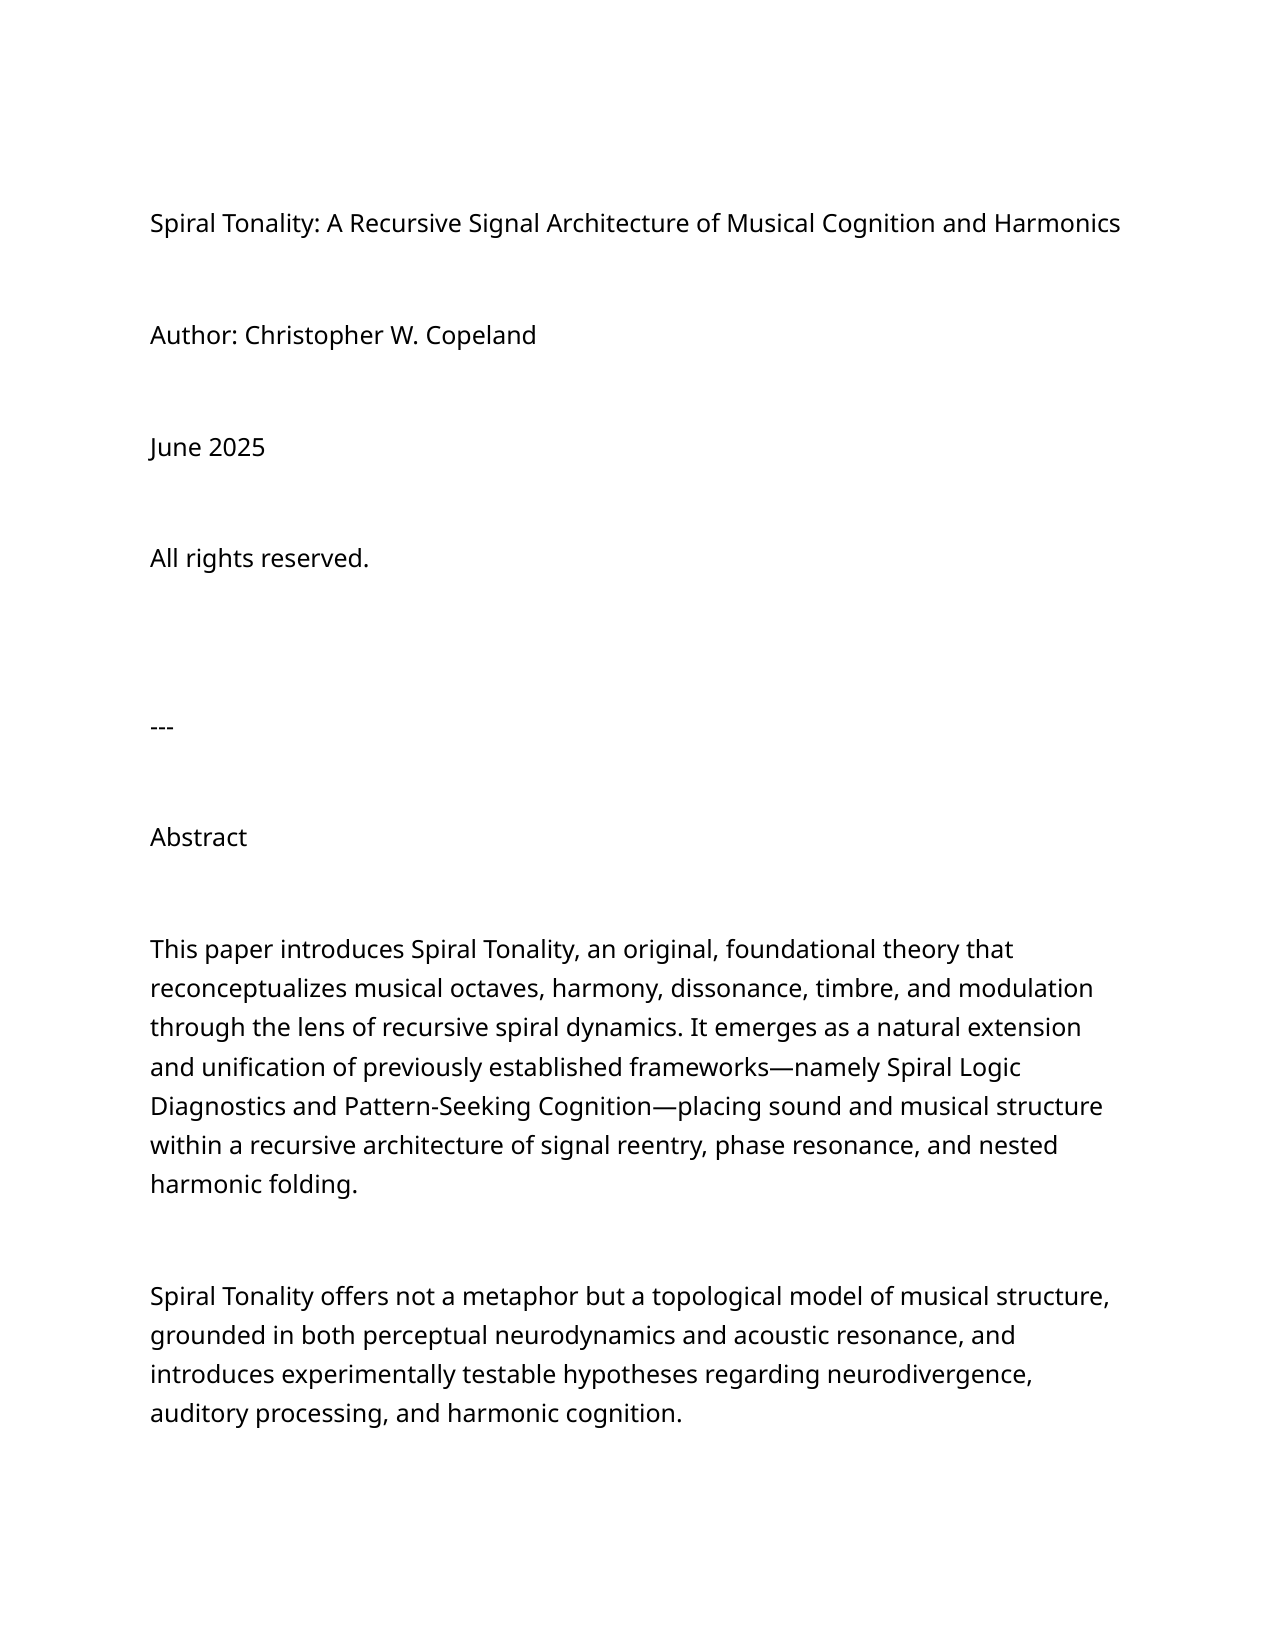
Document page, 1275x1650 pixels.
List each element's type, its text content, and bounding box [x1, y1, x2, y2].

text All rights reserved. [150, 541, 1125, 575]
text Abstract [150, 820, 1125, 854]
text Author: Christopher W. Copeland [150, 317, 1125, 352]
text Spiral Tonality: A Recursive Signal Architecture of Musical Cognition and Harmonics [150, 206, 1125, 240]
text Spiral Tonality offers not a metaphor but a topological model of musical structure, grounded in both perceptual neurodynamics and acoustic resonance, and introduces experimentally testable hypotheses regarding neurodivergence, auditory processing, and harmonic cognition. [150, 1278, 1125, 1430]
text This paper introduces Spiral Tonality, an original, foundational theory that reconceptualizes musical octaves, harmony, dissonance, timbre, and modulation through the lens of recursive spiral dynamics. It emerges as a natural extension and unification of previously established frameworks—namely Spiral Logic Diagnostics and Pattern-Seeking Cognition—placing sound and musical structure within a recursive architecture of signal reentry, phase resonance, and nested harmonic folding. [150, 932, 1125, 1201]
text --- [150, 708, 1125, 742]
text June 2025 [150, 429, 1125, 463]
